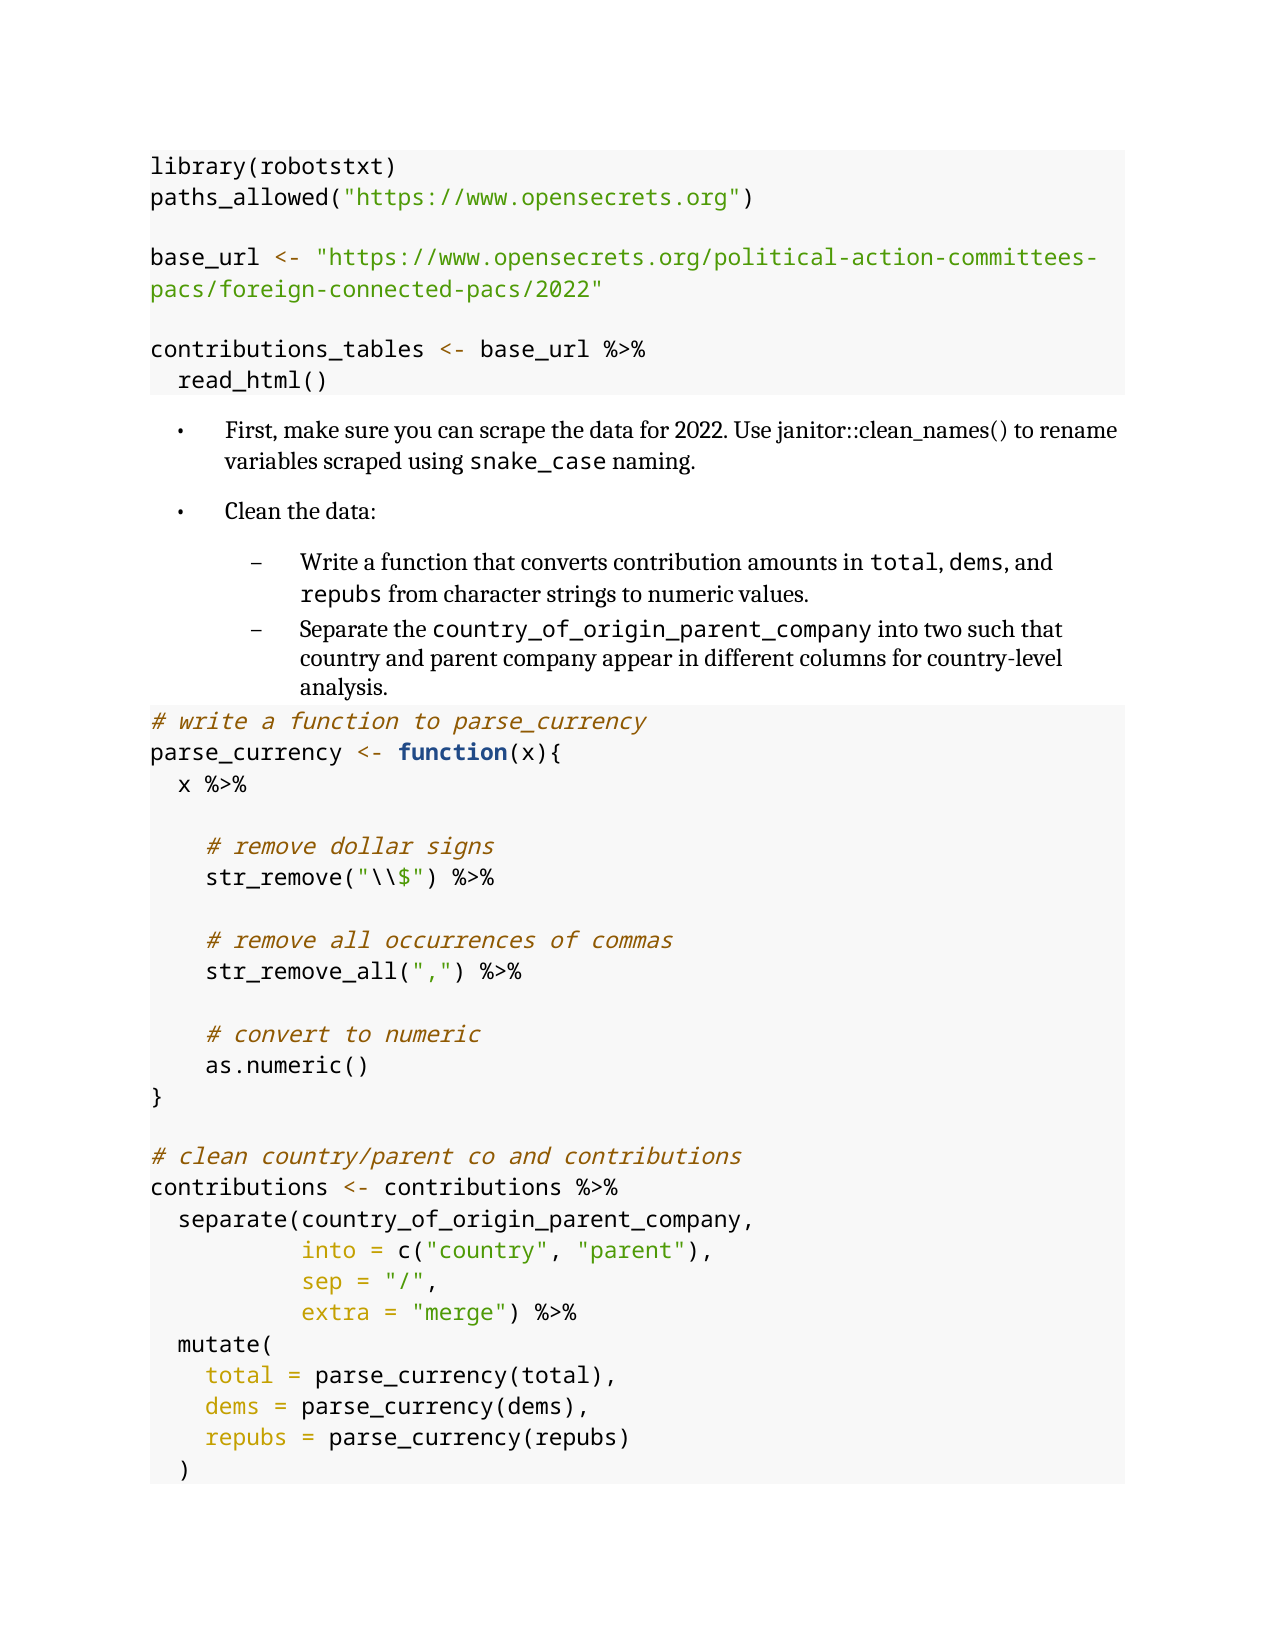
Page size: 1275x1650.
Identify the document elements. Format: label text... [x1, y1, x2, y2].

list First, make sure you can scrape the data for 2022. Use janitor::clean_names() to rename variables scraped using snake_case naming. [175, 416, 1125, 476]
list Write a function that converts contribution amounts in total, dems, and repubs from character strings to numeric values. [250, 546, 1125, 609]
text # write a function to parse_currency parse_currency <- function(x){ x %>% # remove dollar signs str_remove("\\$") %>% # remove all occurrences of commas str_remove_all(",") %>% # convert to numeric as.numeric() } # clean country/parent co and contributions contributions <- contributions %>% separate(country_of_origin_parent_company, into = c("country", "parent"), sep = "/", extra = "merge") %>% mutate( total = parse_currency(total), dems = parse_currency(dems), repubs = parse_currency(repubs) ) [150, 705, 1125, 1484]
list Separate the country_of_origin_parent_company into two such that country and parent company appear in different columns for country-level analysis. [250, 612, 1125, 701]
list Clean the data: [175, 497, 1125, 525]
text library(robotstxt) paths_allowed("https://www.opensecrets.org") base_url <- "https://www.opensecrets.org/political-action-committees-pacs/foreign-connected-pacs/2022" contributions_tables <- base_url %>% read_html() [150, 150, 1125, 395]
